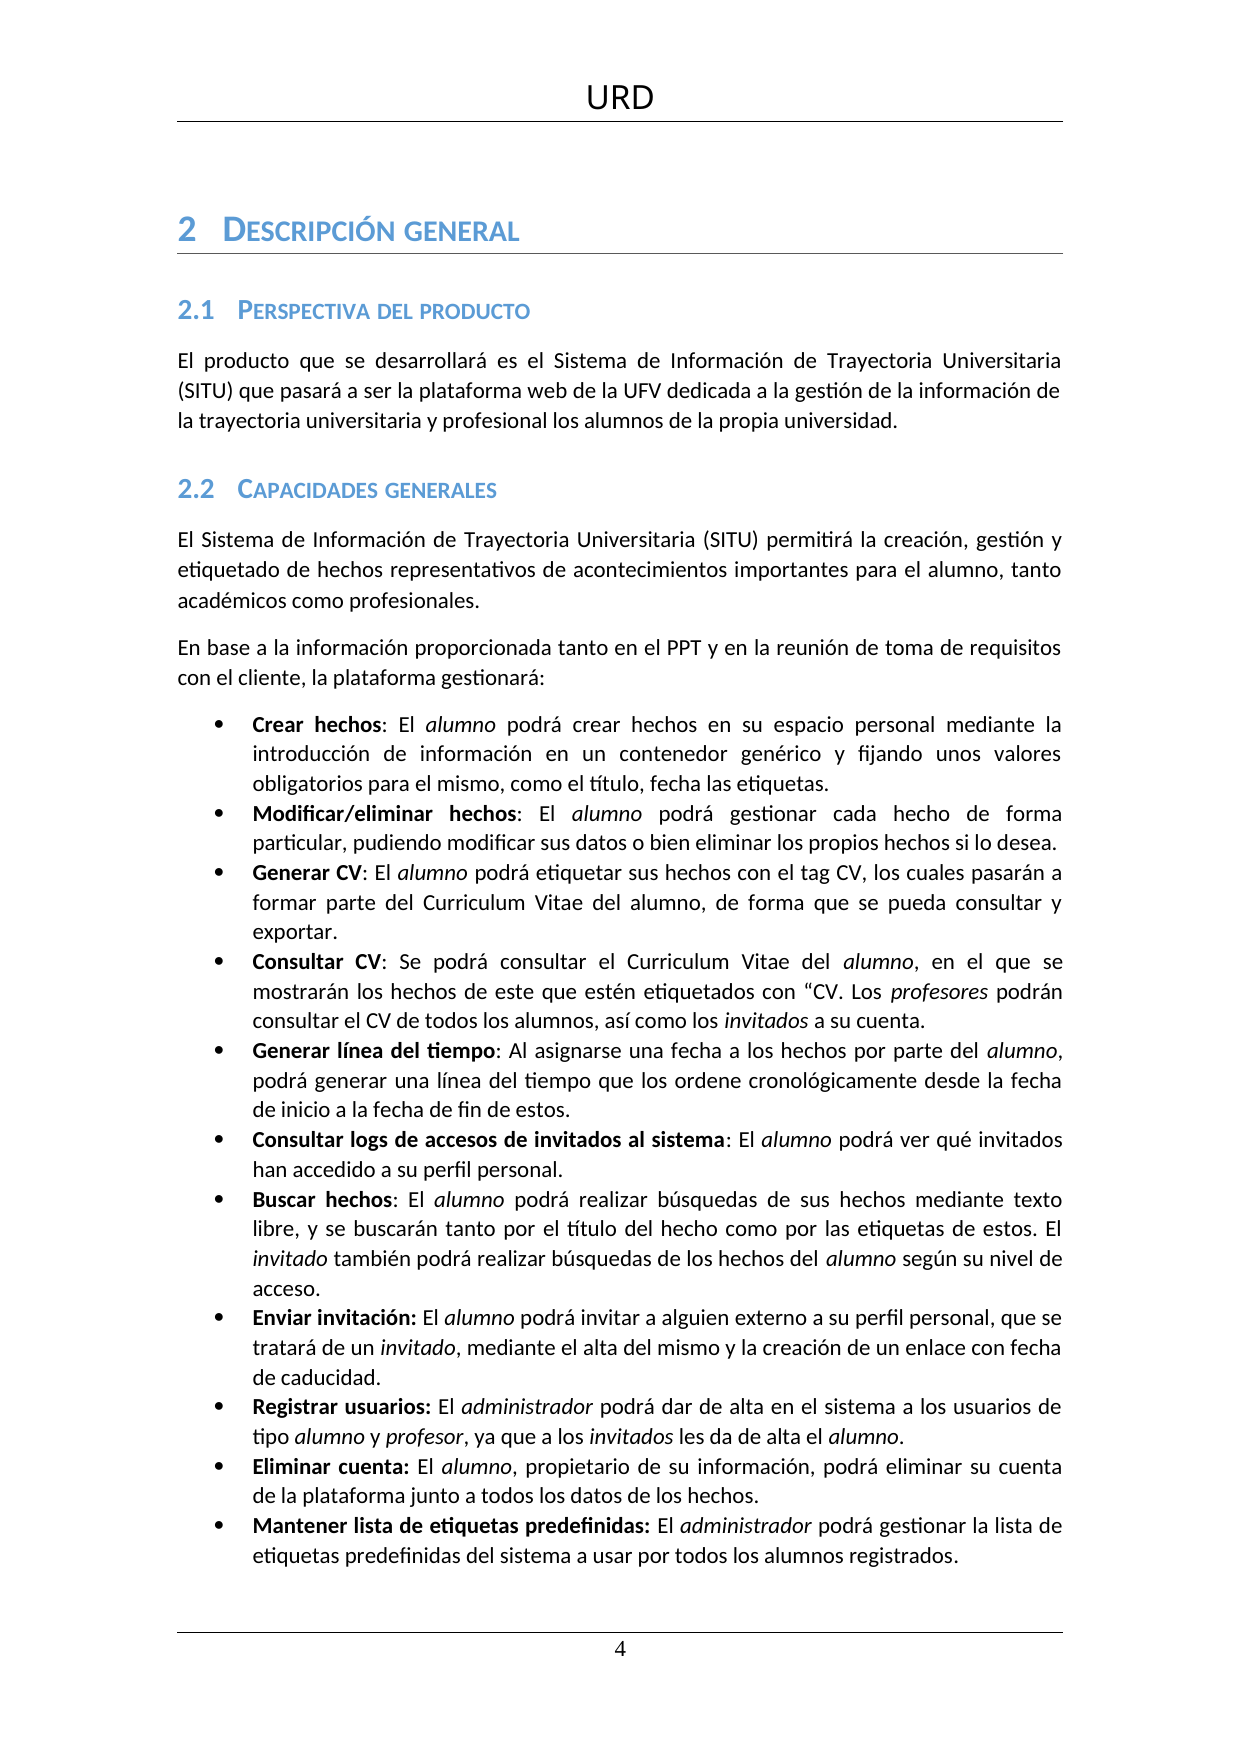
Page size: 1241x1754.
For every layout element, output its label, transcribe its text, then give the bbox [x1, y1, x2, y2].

text El Sistema de Información de Trayectoria Universitaria (SITU) permitirá la creación, gestión y etiquetado de hechos representativos de acontecimientos importantes para el alumno, tanto académicos como profesionales. [177, 525, 1063, 614]
subtitle Capacidades generales [177, 470, 1063, 506]
text El producto que se desarrollará es el Sistema de Información de Trayectoria Universitaria (SITU) que pasará a ser la plataforma web de la UFV dedicada a la gestión de la información de la trayectoria universitaria y profesional los alumnos de la propia universidad. [177, 346, 1063, 435]
text En base a la información proporcionada tanto en el PPT y en la reunión de toma de requisitos con el cliente, la plataforma gestionará: [177, 633, 1063, 691]
list Generar CV: El alumno podrá etiquetar sus hechos con el tag CV, los cuales pasarán a formar parte del Curriculum Vitae del alumno, de forma que se pueda consultar y exportar. [215, 858, 1063, 946]
subtitle Descripción general [177, 205, 1063, 253]
list Mantener lista de etiquetas predefinidas: El administrador podrá gestionar la lista de etiquetas predefinidas del sistema a usar por todos los alumnos registrados. [215, 1511, 1063, 1569]
subtitle Perspectiva del producto [177, 291, 1063, 327]
list Registrar usuarios: El administrador podrá dar de alta en el sistema a los usuarios de tipo alumno y profesor, ya que a los invitados les da de alta el alumno. [215, 1392, 1063, 1450]
list Generar línea del tiempo: Al asignarse una fecha a los hechos por parte del alumno, podrá generar una línea del tiempo que los ordene cronológicamente desde la fecha de inicio a la fecha de fin de estos. [215, 1036, 1063, 1124]
list Enviar invitación: El alumno podrá invitar a alguien externo a su perfil personal, que se tratará de un invitado, mediante el alta del mismo y la creación de un enlace con fecha de caducidad. [215, 1303, 1063, 1391]
list Buscar hechos: El alumno podrá realizar búsquedas de sus hechos mediante texto libre, y se buscarán tanto por el título del hecho como por las etiquetas de estos. El invitado también podrá realizar búsquedas de los hechos del alumno según su nivel de acceso. [215, 1185, 1063, 1302]
list Crear hechos: El alumno podrá crear hechos en su espacio personal mediante la introducción de información en un contenedor genérico y fijando unos valores obligatorios para el mismo, como el título, fecha las etiquetas. [215, 710, 1063, 797]
list Consultar logs de accesos de invitados al sistema: El alumno podrá ver qué invitados han accedido a su perfil personal. [215, 1125, 1063, 1183]
list Consultar CV: Se podrá consultar el Curriculum Vitae del alumno, en el que se mostrarán los hechos de este que estén etiquetados con “CV. Los profesores podrán consultar el CV de todos los alumnos, así como los invitados a su cuenta. [215, 947, 1063, 1034]
list Modificar/eliminar hechos: El alumno podrá gestionar cada hecho de forma particular, pudiendo modificar sus datos o bien eliminar los propios hechos si lo desea. [215, 799, 1063, 856]
list Eliminar cuenta: El alumno, propietario de su información, podrá eliminar su cuenta de la plataforma junto a todos los datos de los hechos. [215, 1452, 1063, 1509]
